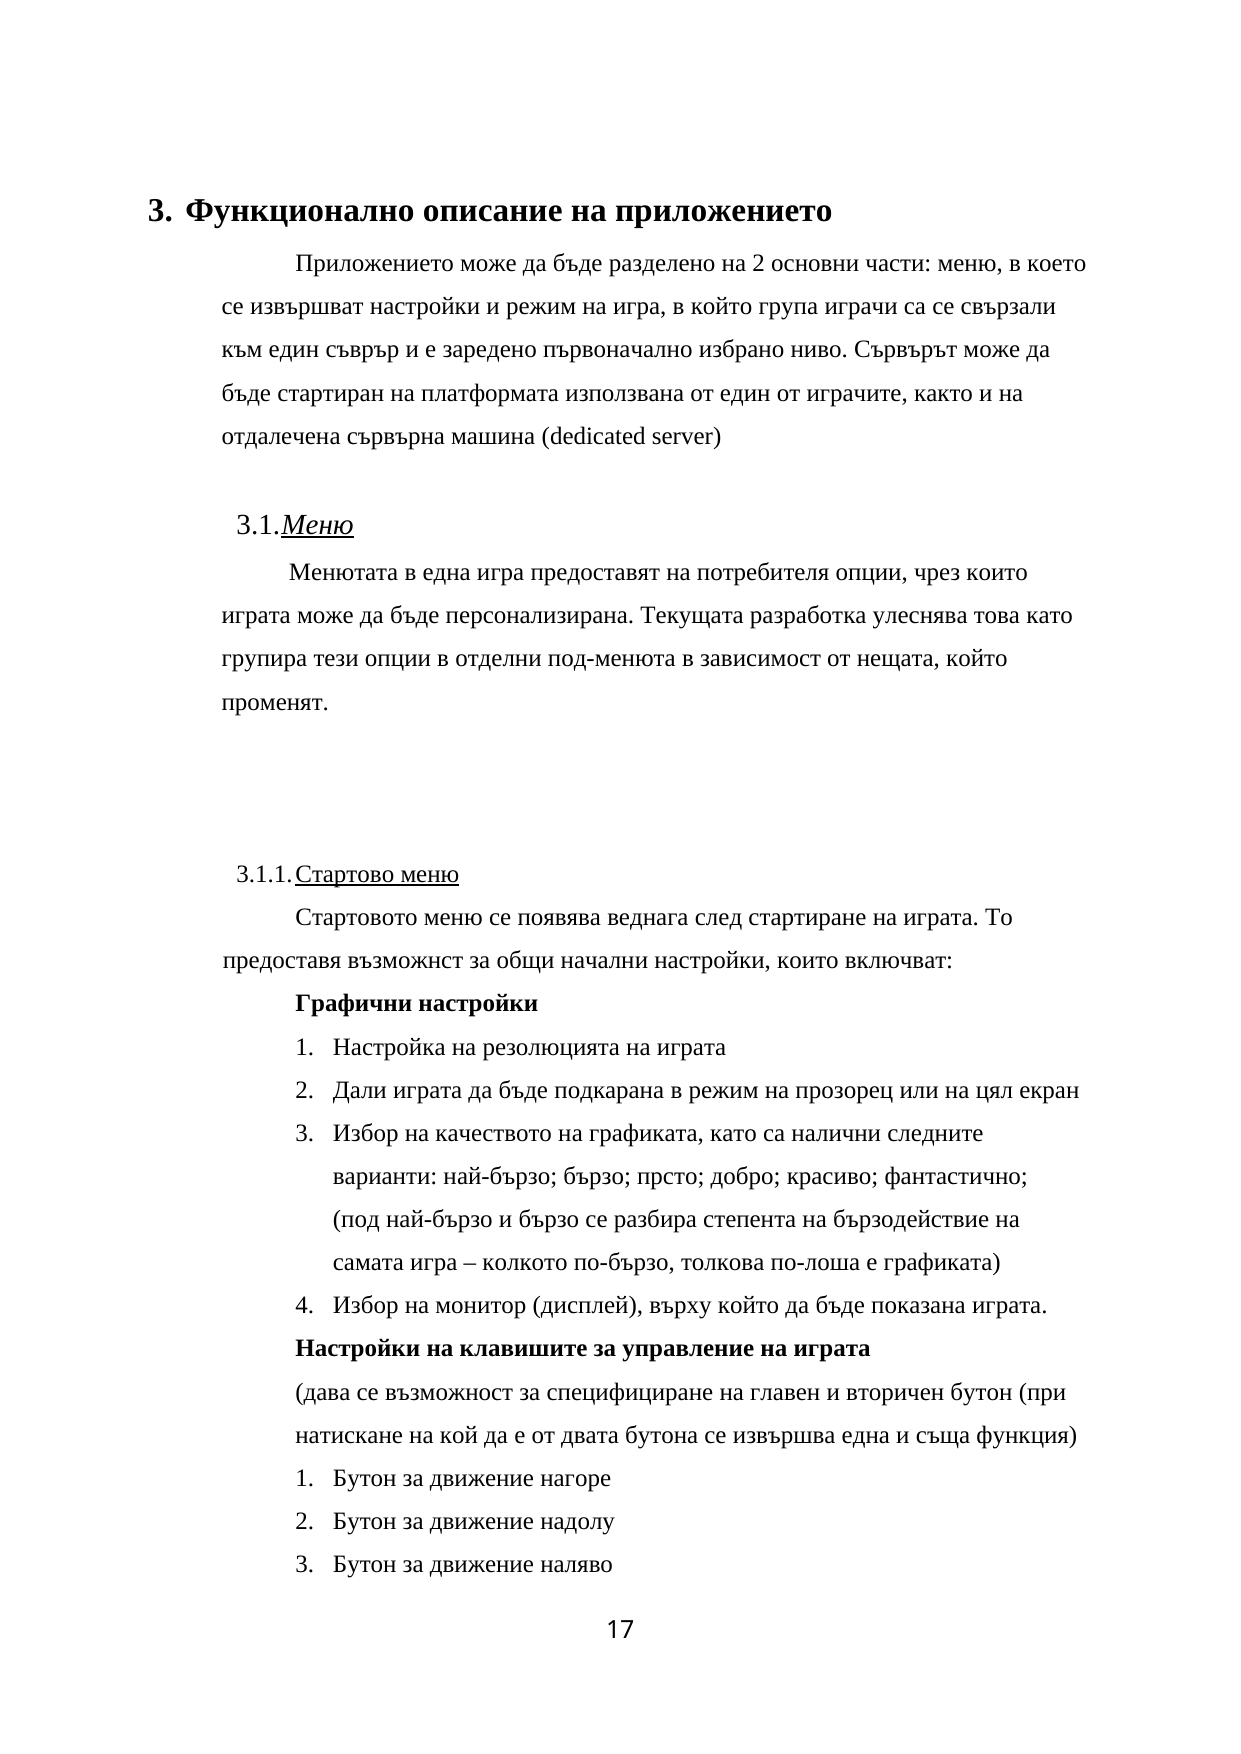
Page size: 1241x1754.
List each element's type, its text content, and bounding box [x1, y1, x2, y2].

list Настройка на резолюцията на играта [295, 1032, 1093, 1060]
list (под най-бързо и бързо се разбира степента на бързодействие на самата игра – колкото по-бързо, толкова по-лоша е графиката) [333, 1204, 1093, 1276]
list Меню [236, 507, 1093, 541]
text (дава се възможност за специфициране на главен и вторичен бутон (при натискане на кой да е от двата бутона се извършва една и съща функция) [295, 1377, 1093, 1448]
text Настройки на клавишите за управление на играта [295, 1333, 1093, 1362]
list Бутон за движение наляво [295, 1549, 1093, 1578]
text Графични настройки [148, 988, 1093, 1017]
list Стартово меню [236, 859, 1093, 888]
list Функционално описание на приложението [148, 191, 1093, 229]
list Дали играта да бъде подкарана в режим на прозорец или на цял екран [295, 1075, 1093, 1103]
list Избор на монитор (дисплей), върху който да бъде показана играта. [295, 1290, 1093, 1319]
text Менютата в една игра предоставят на потребителя опции, чрез които играта може да бъде персонализирана. Текущата разработка улеснява това като групира тези опции в отделни под-менюта в зависимост от нещата, който променят. [221, 557, 1093, 715]
text Стартовото меню се появява веднага след стартиране на играта. То предоставя възможнст за общи начални настройки, които включват: [223, 902, 1093, 974]
list Бутон за движение надолу [295, 1506, 1093, 1535]
text Приложението може да бъде разделено на 2 основни части: меню, в което се извършват настройки и режим на игра, в който група играчи са се свързали към един съврър и е заредено първоначално избрано ниво. Сървърът може да бъде стартиран на платформата използвана от един от играчите, както и на отдалечена сървърна машина (dedicated server) [221, 248, 1093, 449]
list Избор на качеството на графиката, като са налични следните варианти: най-бързо; бързо; прсто; добро; красиво; фантастично; [295, 1118, 1093, 1190]
list Бутон за движение нагоре [295, 1463, 1093, 1492]
